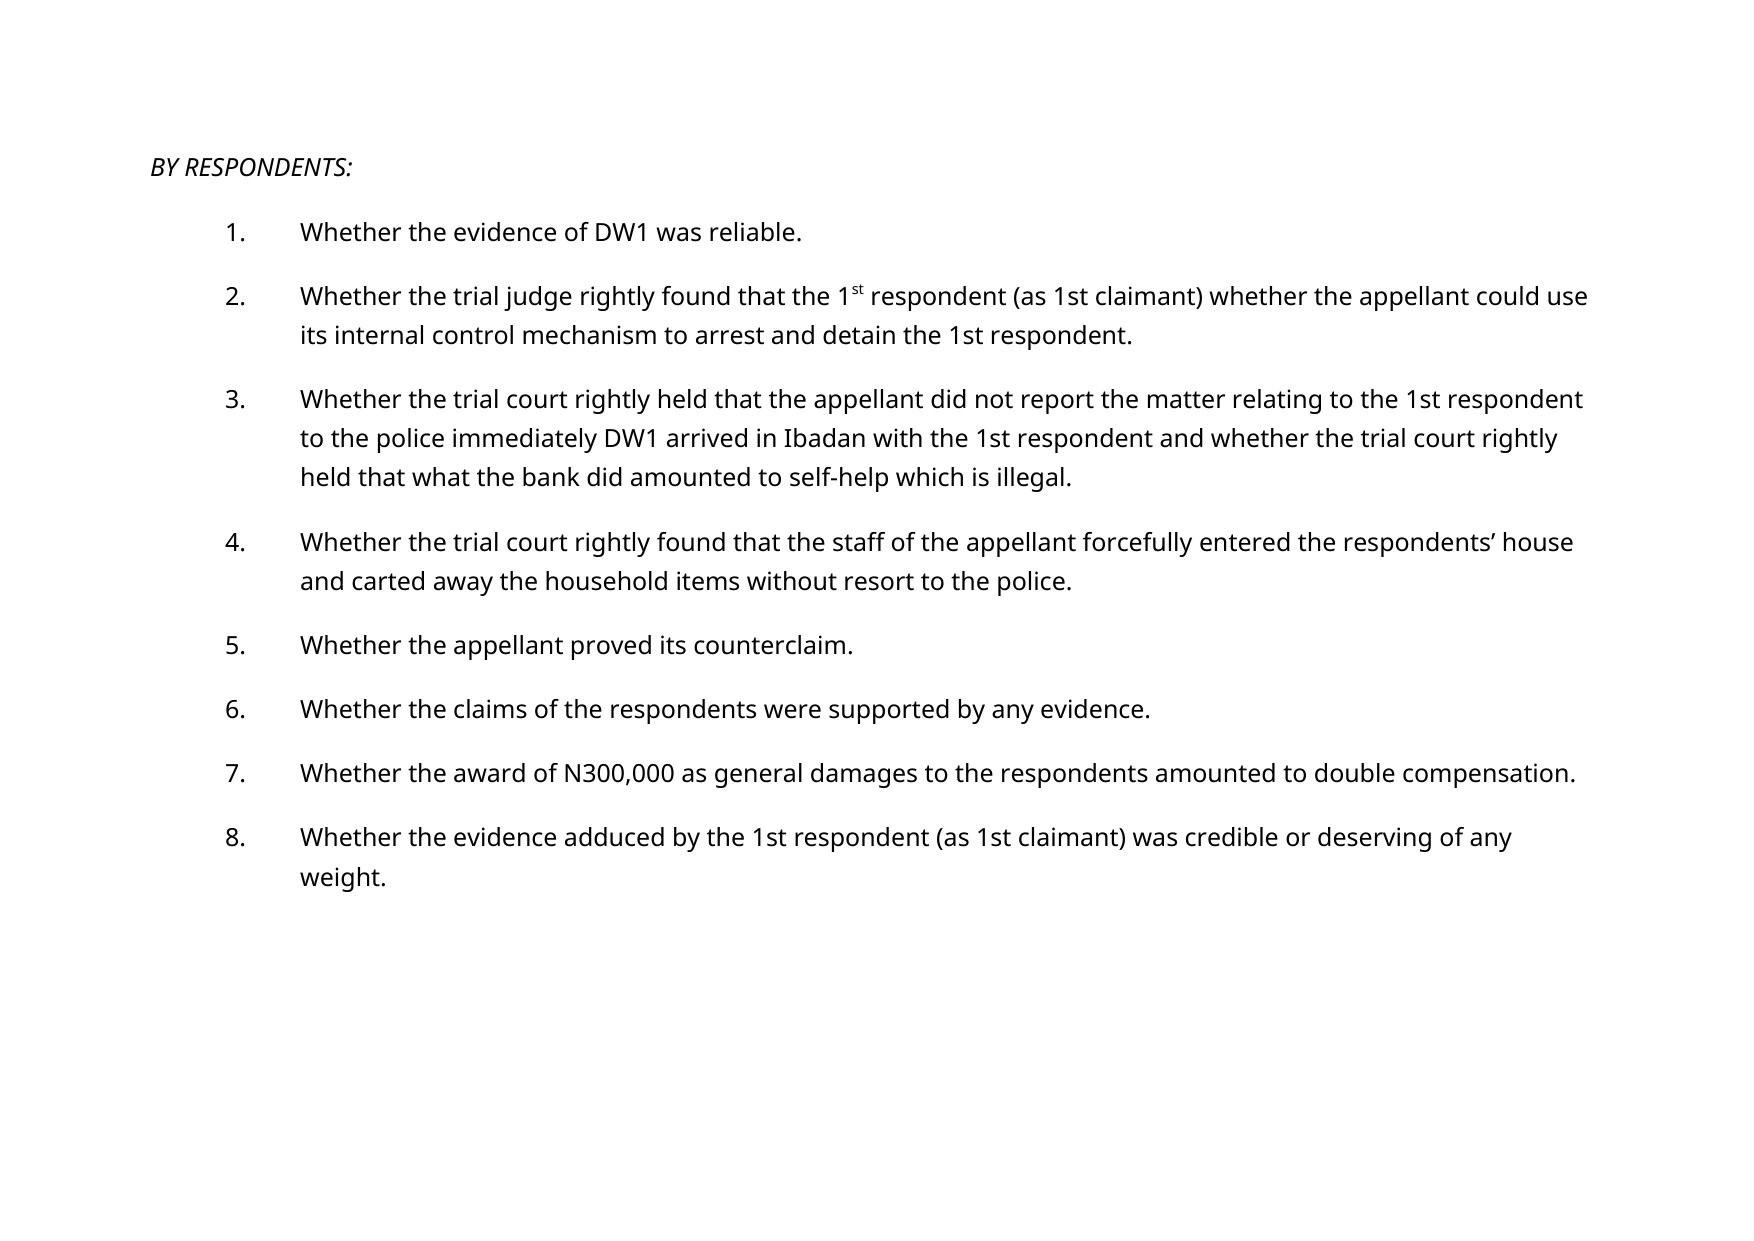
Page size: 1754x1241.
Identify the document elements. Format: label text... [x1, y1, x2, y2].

text 2. Whether the trial judge rightly found that the 1st respondent (as 1st claimant) whether the appellant could use its internal control mechanism to arrest and detain the 1st respondent. [225, 278, 1604, 352]
text 4. Whether the trial court rightly found that the staff of the appellant forcefully entered the respondents’ house and carted away the household items without resort to the police. [225, 524, 1604, 597]
text 8. Whether the evidence adduced by the 1st respondent (as 1st claimant) was credible or deserving of any weight. [225, 820, 1604, 893]
text 6. Whether the claims of the respondents were supported by any evidence. [225, 692, 1604, 726]
text BY RESPONDENTS: [150, 150, 1604, 184]
text 1. Whether the evidence of DW1 was reliable. [225, 214, 1604, 248]
text 3. Whether the trial court rightly held that the appellant did not report the matter relating to the 1st respondent to the police immediately DW1 arrived in Ibadan with the 1st respondent and whether the trial court rightly held that what the bank did amounted to self-help which is illegal. [225, 382, 1604, 494]
text 5. Whether the appellant proved its counterclaim. [225, 627, 1604, 662]
text 7. Whether the award of N300,000 as general damages to the respondents amounted to double compensation. [225, 756, 1604, 790]
